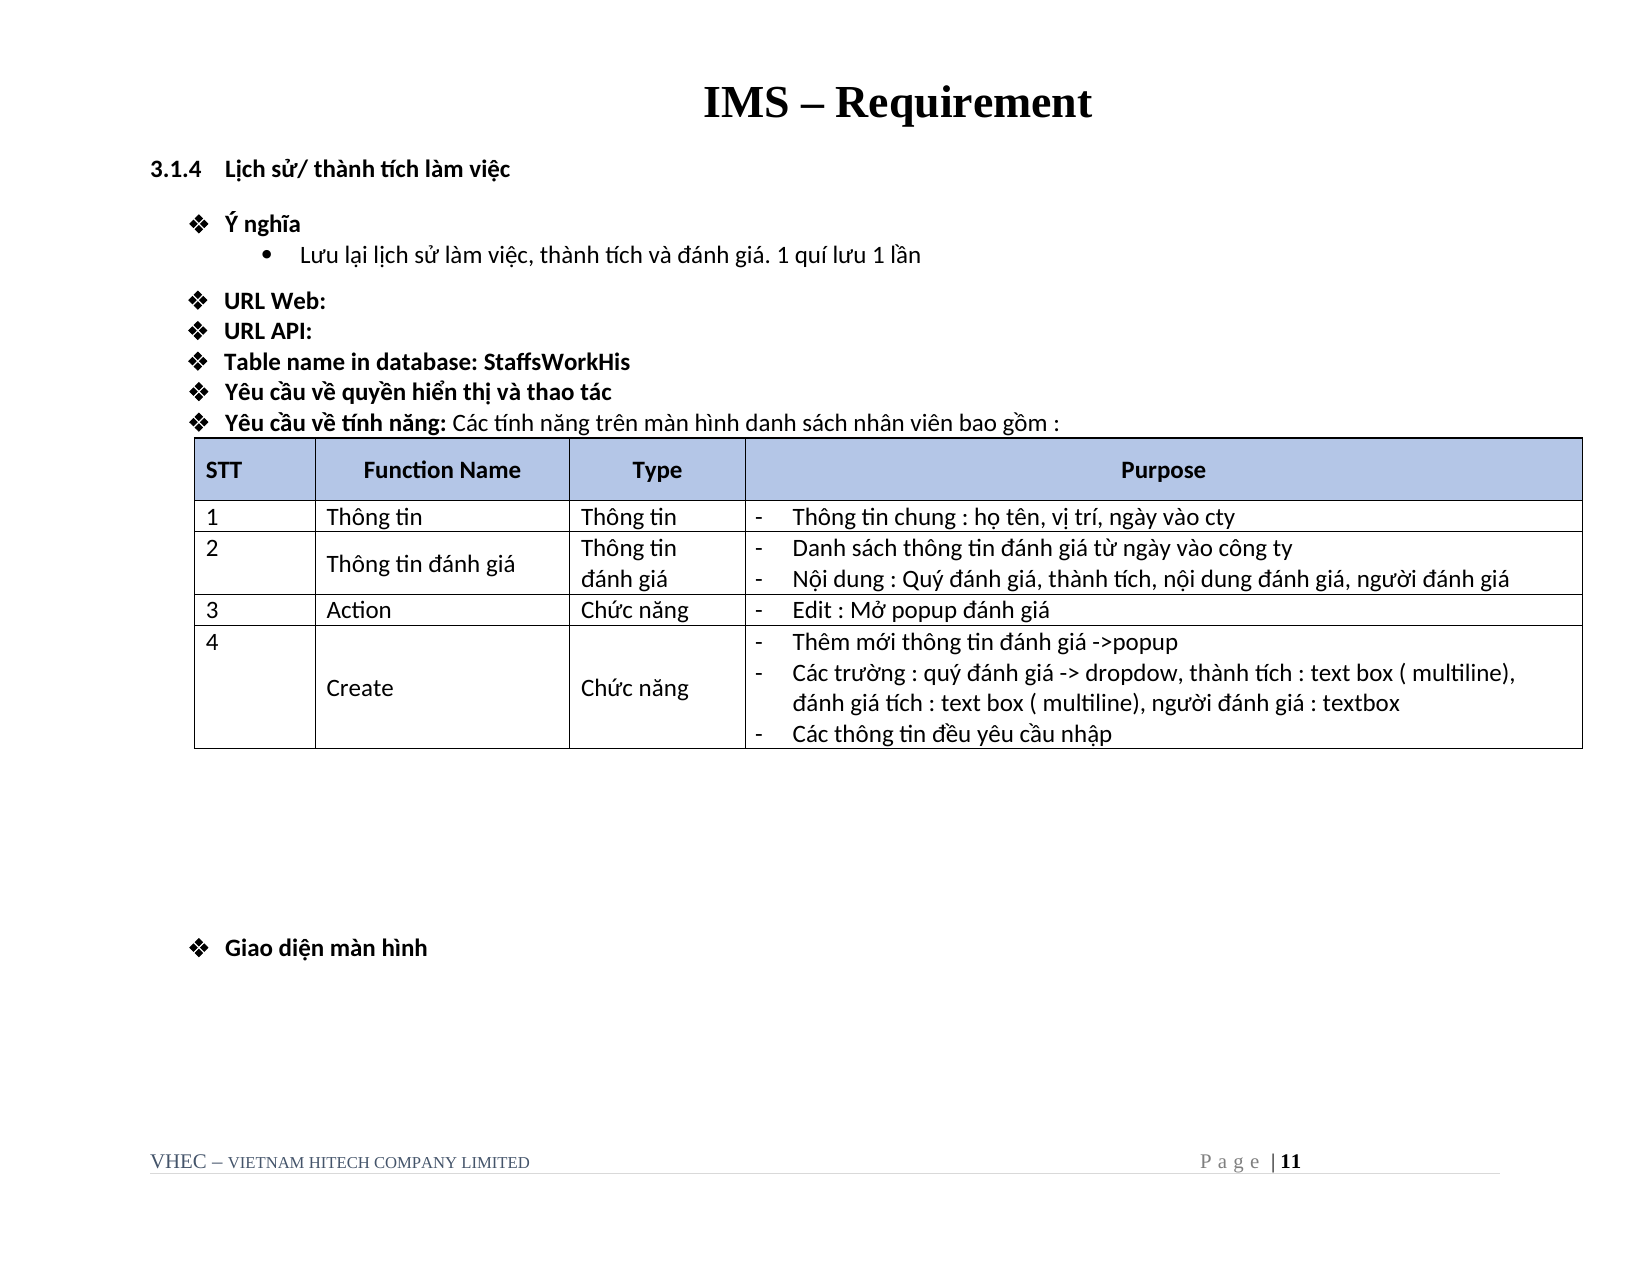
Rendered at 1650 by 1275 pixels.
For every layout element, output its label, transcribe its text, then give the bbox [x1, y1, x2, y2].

table_cell Danh sách thông tin đánh giá từ ngày vào công ty Nội dung : Quý đánh giá, thành tích, nội dung đánh giá, người đánh giá [746, 532, 1582, 593]
table_header Purpose [746, 439, 1582, 500]
table_cell 2 [195, 532, 315, 593]
table_cell 3 [195, 595, 315, 625]
table_cell Action [316, 595, 569, 625]
table_cell Thông tin [316, 501, 569, 531]
table_cell Thông tin đánh giá [316, 532, 569, 593]
table_header Type [570, 439, 745, 500]
list Giao diện màn hình [187, 932, 1500, 963]
table_cell Thông tin đánh giá [570, 532, 745, 593]
table_cell Thêm mới thông tin đánh giá ->popup Các trường : quý đánh giá -> dropdow, thành tích : text box ( multiline), đánh giá tích : text box ( multiline), người đánh giá : textbox Các thông tin đều yêu cầu nhập [746, 626, 1582, 748]
list Lưu lại lịch sử làm việc, thành tích và đánh giá. 1 quí lưu 1 lần [262, 239, 1500, 269]
table_cell Thông tin chung : họ tên, vị trí, ngày vào cty [746, 501, 1582, 531]
table_cell Edit : Mở popup đánh giá [746, 595, 1582, 625]
table_header Function Name [316, 439, 569, 500]
table_cell Chức năng [570, 595, 745, 625]
list URL Web: [186, 285, 1500, 315]
table_header STT [195, 439, 315, 500]
table_cell Chức năng [570, 626, 745, 748]
table_cell Create [316, 626, 569, 748]
table_cell 1 [195, 501, 315, 531]
subtitle Lịch sử/ thành tích làm việc [150, 153, 1500, 183]
list Yêu cầu về quyền hiển thị và thao tác [187, 376, 1500, 407]
list Yêu cầu về tính năng: Các tính năng trên màn hình danh sách nhân viên bao gồm : [187, 407, 1500, 437]
list Ý nghĩa [187, 208, 1500, 239]
table_cell Thông tin [570, 501, 745, 531]
table_cell 4 [195, 626, 315, 748]
list Table name in database: StaffsWorkHis [186, 346, 1500, 376]
list URL API: [186, 315, 1500, 346]
